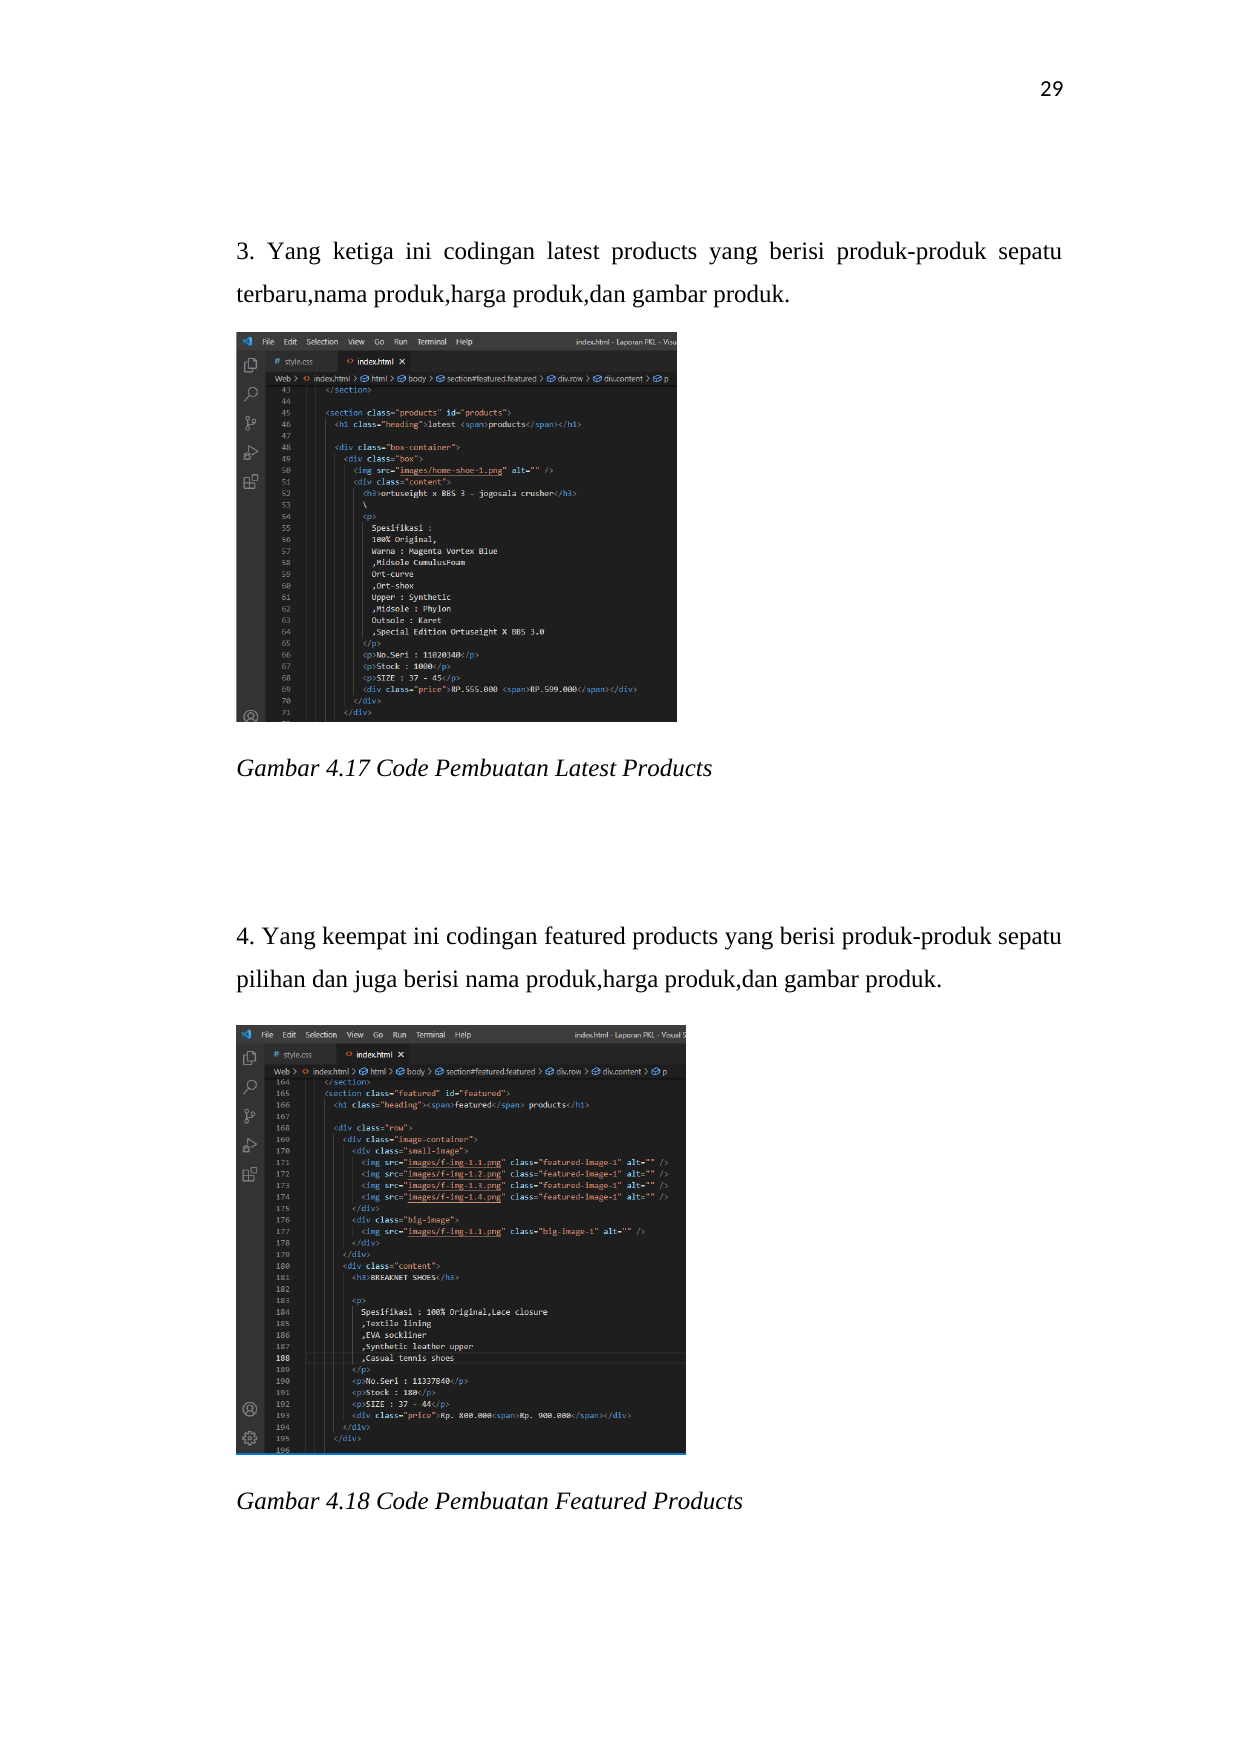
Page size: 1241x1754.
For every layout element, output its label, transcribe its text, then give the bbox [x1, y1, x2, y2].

text 4. Yang keempat ini codingan featured products yang berisi produk-produk sepatu pilihan dan juga berisi nama produk,harga produk,dan gambar produk. [236, 921, 1063, 993]
picture [236, 332, 677, 722]
picture [236, 1025, 686, 1455]
text 3. Yang ketiga ini codingan latest products yang berisi produk-produk sepatu terbaru,nama produk,harga produk,dan gambar produk. [236, 236, 1063, 308]
